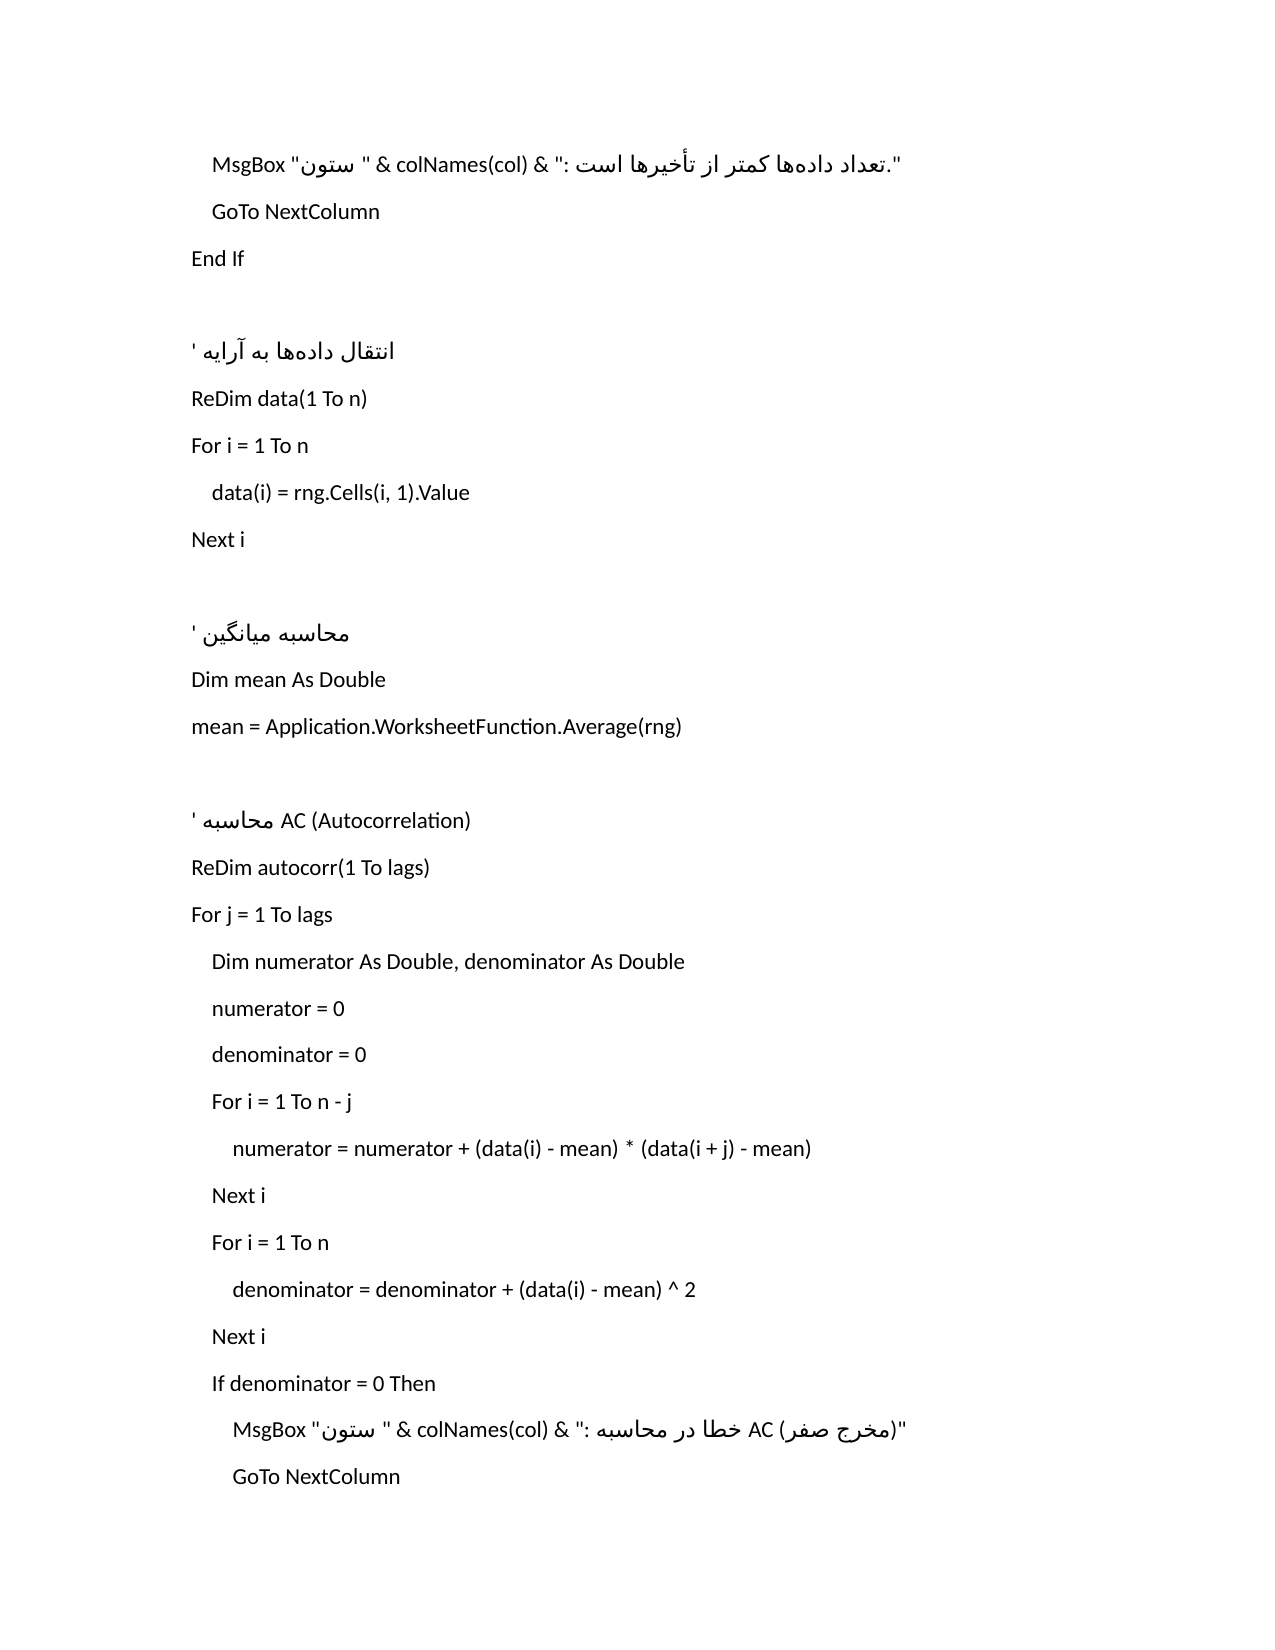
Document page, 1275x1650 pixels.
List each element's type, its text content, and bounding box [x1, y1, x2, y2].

text For j = 1 To lags [150, 900, 1125, 928]
text MsgBox "ستون " & colNames(col) & ": خطا در محاسبه AC (مخرج صفر)" [150, 1416, 1125, 1444]
text Next i [150, 1181, 1125, 1209]
text For i = 1 To n [150, 431, 1125, 459]
text For i = 1 To n [150, 1228, 1125, 1256]
text denominator = 0 [150, 1041, 1125, 1069]
text MsgBox "ستون " & colNames(col) & ": تعداد داده‌ها کمتر از تأخيرها است." [150, 150, 1125, 178]
text numerator = numerator + (data(i) - mean) * (data(i + j) - mean) [150, 1134, 1125, 1162]
text Next i [150, 525, 1125, 553]
text Dim numerator As Double, denominator As Double [150, 947, 1125, 975]
text GoTo NextColumn [150, 1462, 1125, 1491]
text data(i) = rng.Cells(i, 1).Value [150, 478, 1125, 506]
text If denominator = 0 Then [150, 1369, 1125, 1397]
text For i = 1 To n - j [150, 1087, 1125, 1116]
text ReDim autocorr(1 To lags) [150, 853, 1125, 881]
text mean = Application.WorksheetFunction.Average(rng) [150, 712, 1125, 741]
text ' محاسبه AC (Autocorrelation) [150, 806, 1125, 834]
text ReDim data(1 To n) [150, 384, 1125, 412]
text numerator = 0 [150, 994, 1125, 1022]
text Next i [150, 1322, 1125, 1350]
text ' انتقال داده‌ها به آرايه [150, 337, 1125, 366]
text denominator = denominator + (data(i) - mean) ^ 2 [150, 1275, 1125, 1303]
text GoTo NextColumn [150, 197, 1125, 225]
text Dim mean As Double [150, 666, 1125, 694]
text ' محاسبه ميانگين [150, 619, 1125, 647]
text End If [150, 244, 1125, 272]
